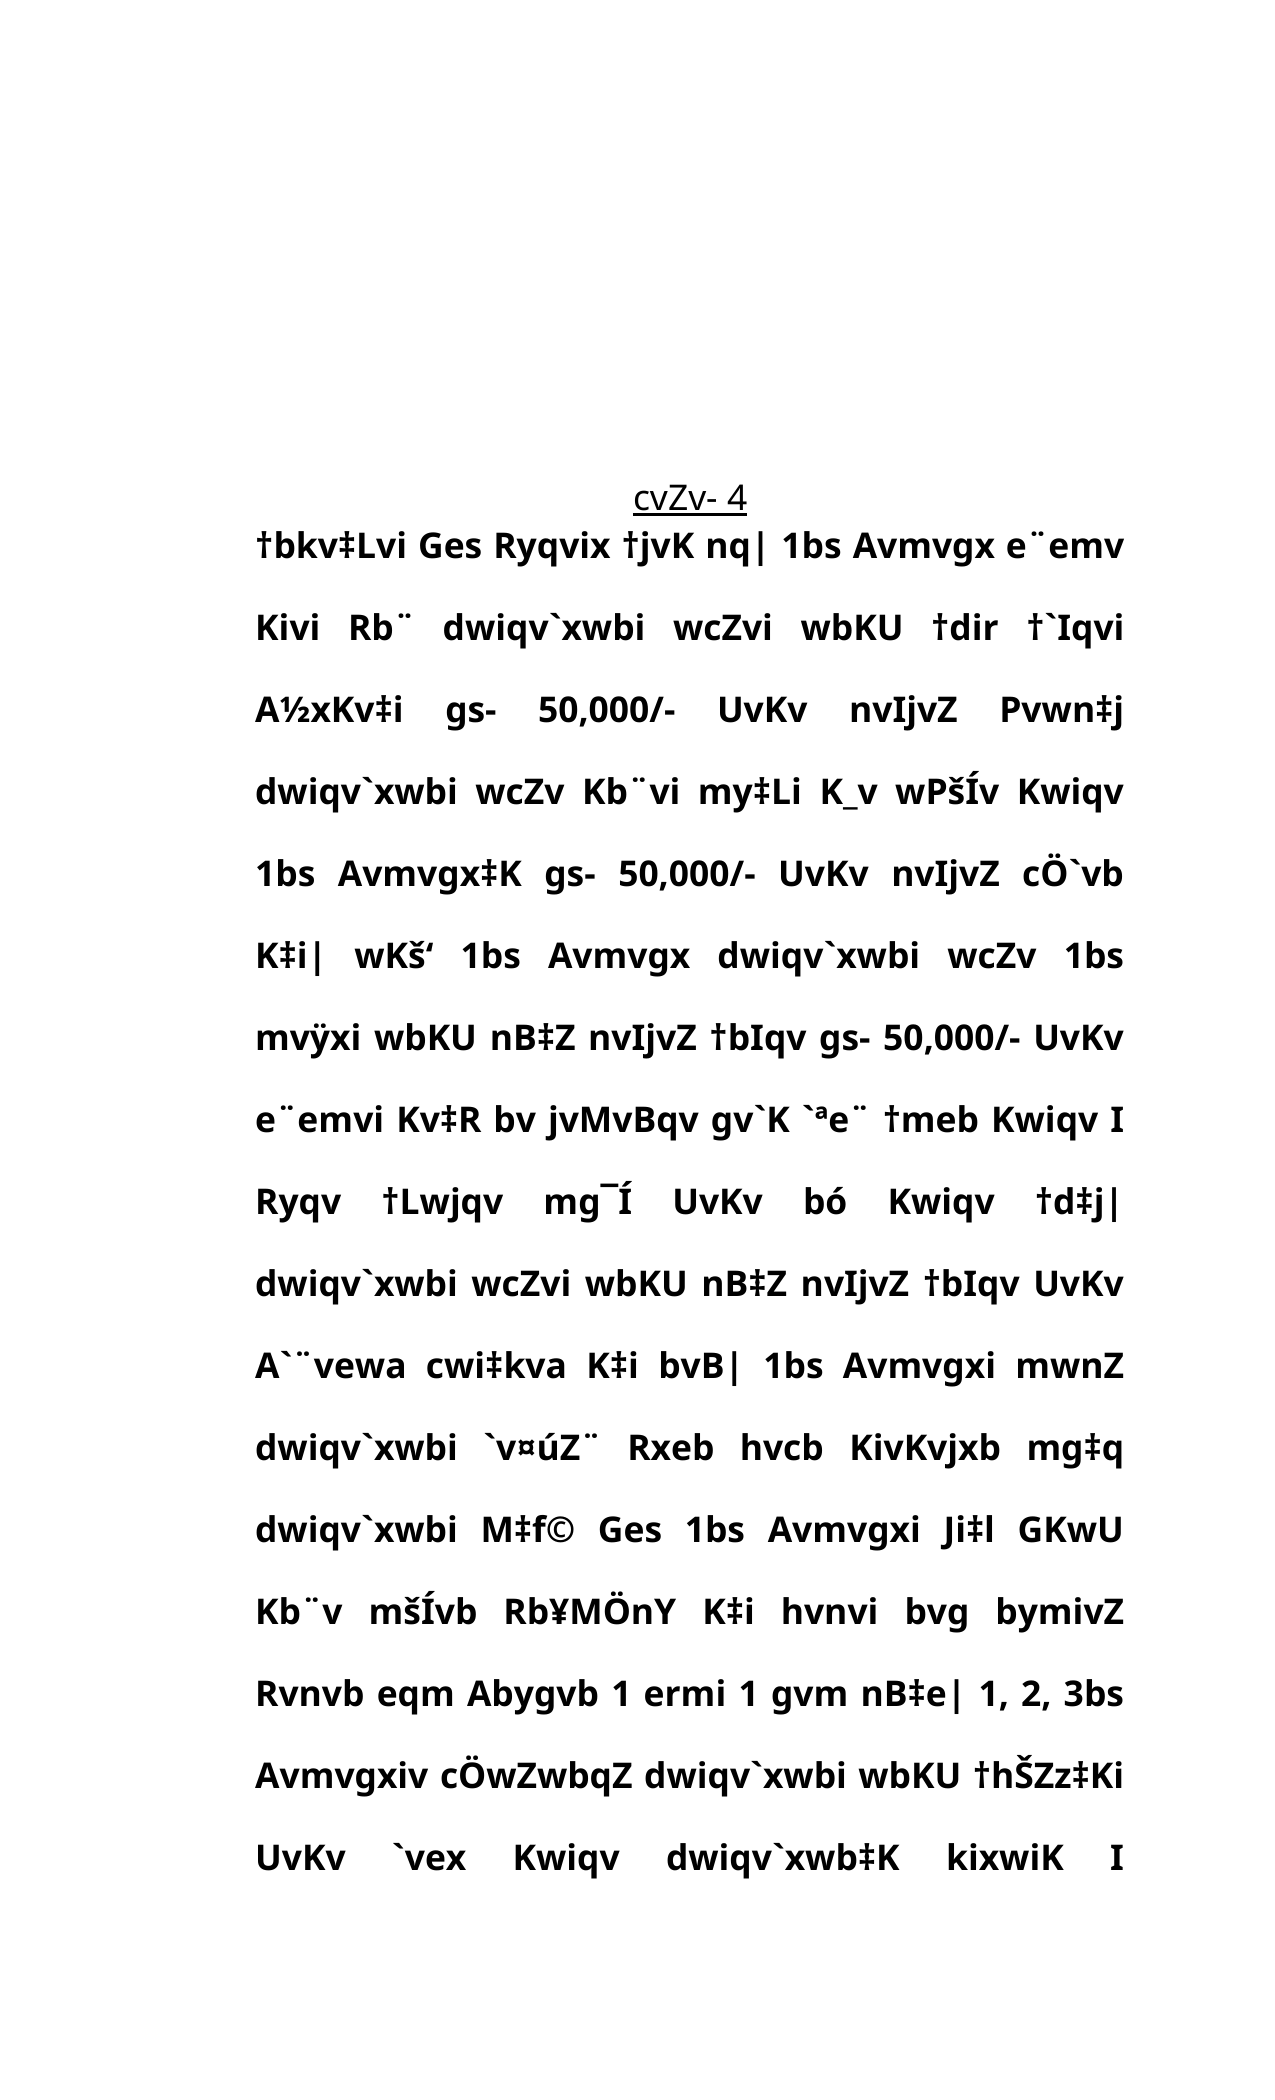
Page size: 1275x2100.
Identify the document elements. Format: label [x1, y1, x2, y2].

text [255, 520, 1125, 1880]
